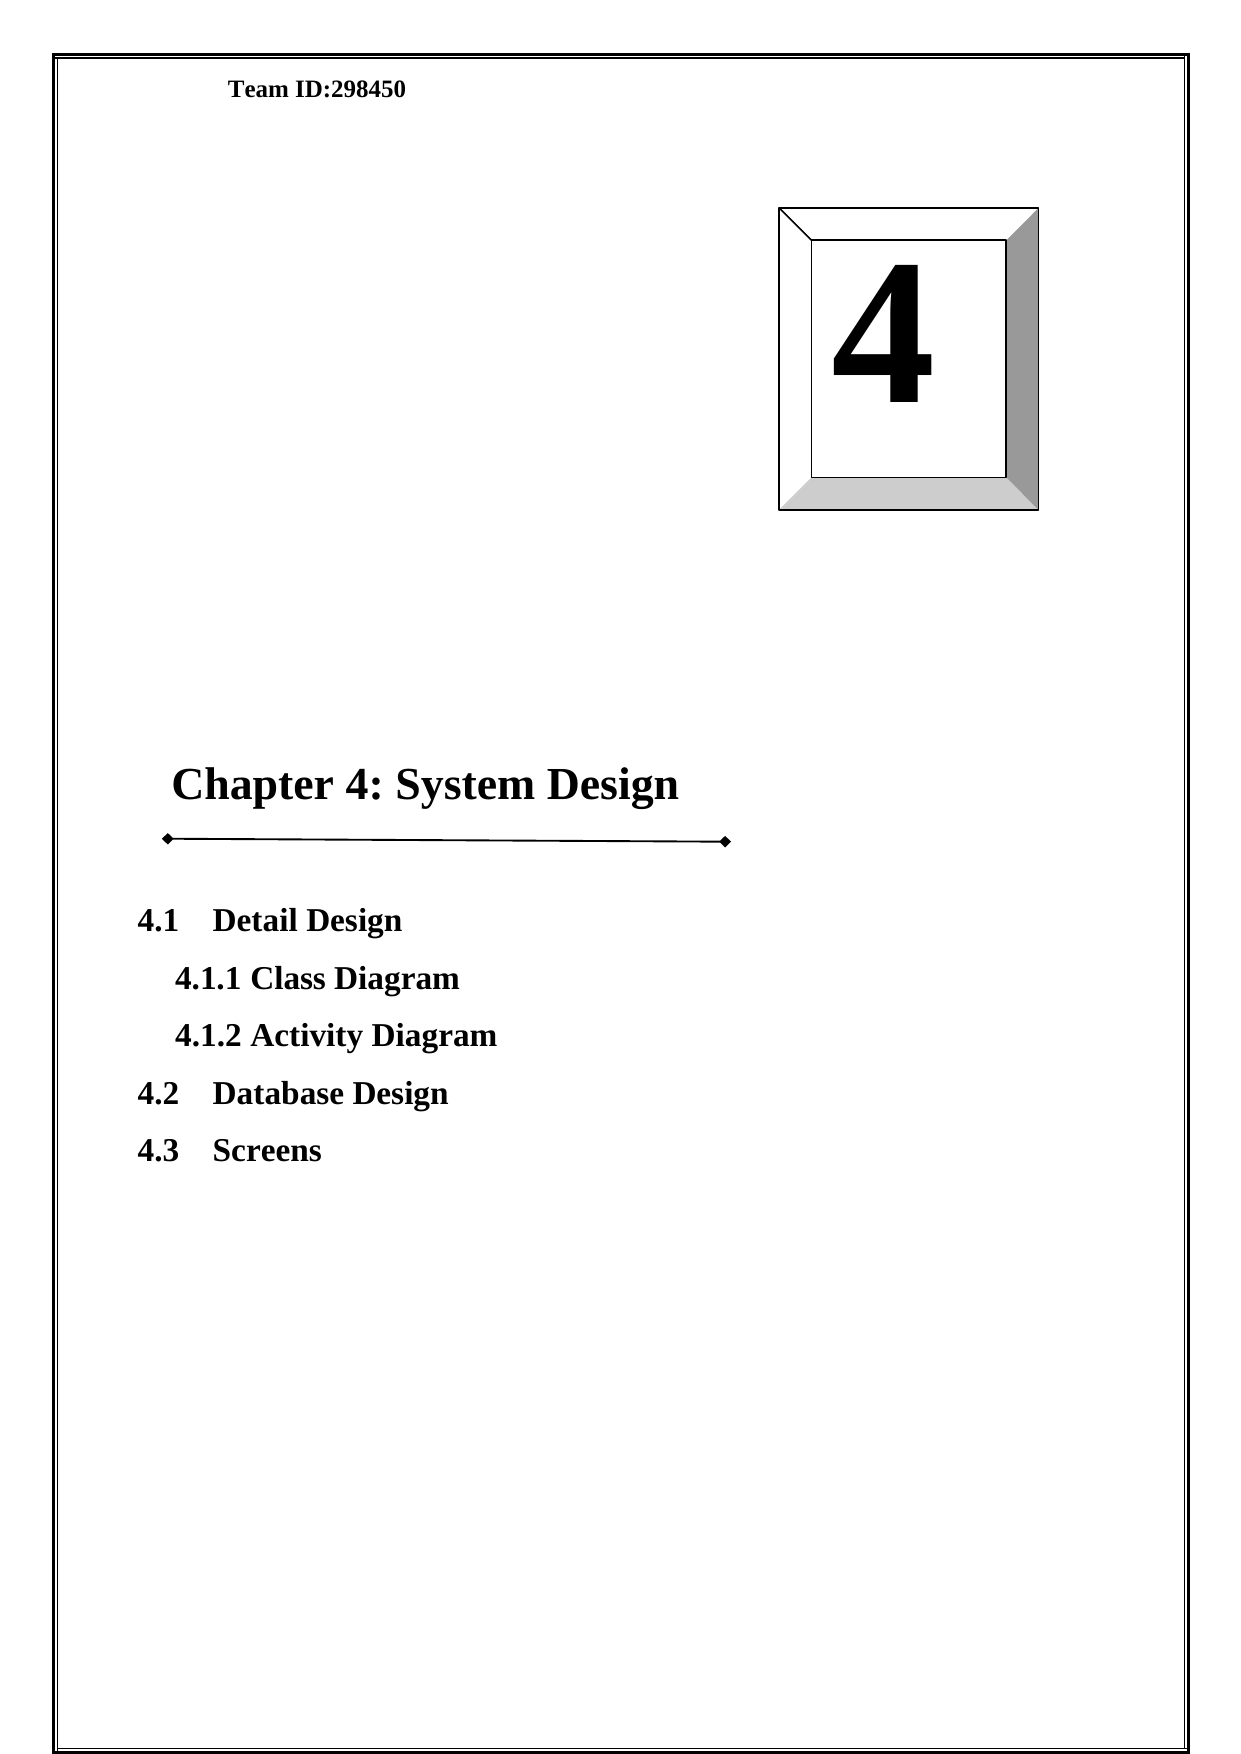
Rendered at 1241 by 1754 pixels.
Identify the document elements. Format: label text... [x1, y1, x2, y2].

subtitle Screens [137, 1131, 1184, 1169]
subtitle Detail Design [137, 900, 1184, 939]
list Class Diagram [175, 958, 1184, 996]
subtitle Activity Diagram [175, 1016, 1184, 1054]
list Database Design [137, 1073, 1184, 1111]
subtitle Chapter 4: System Design [171, 757, 1184, 809]
